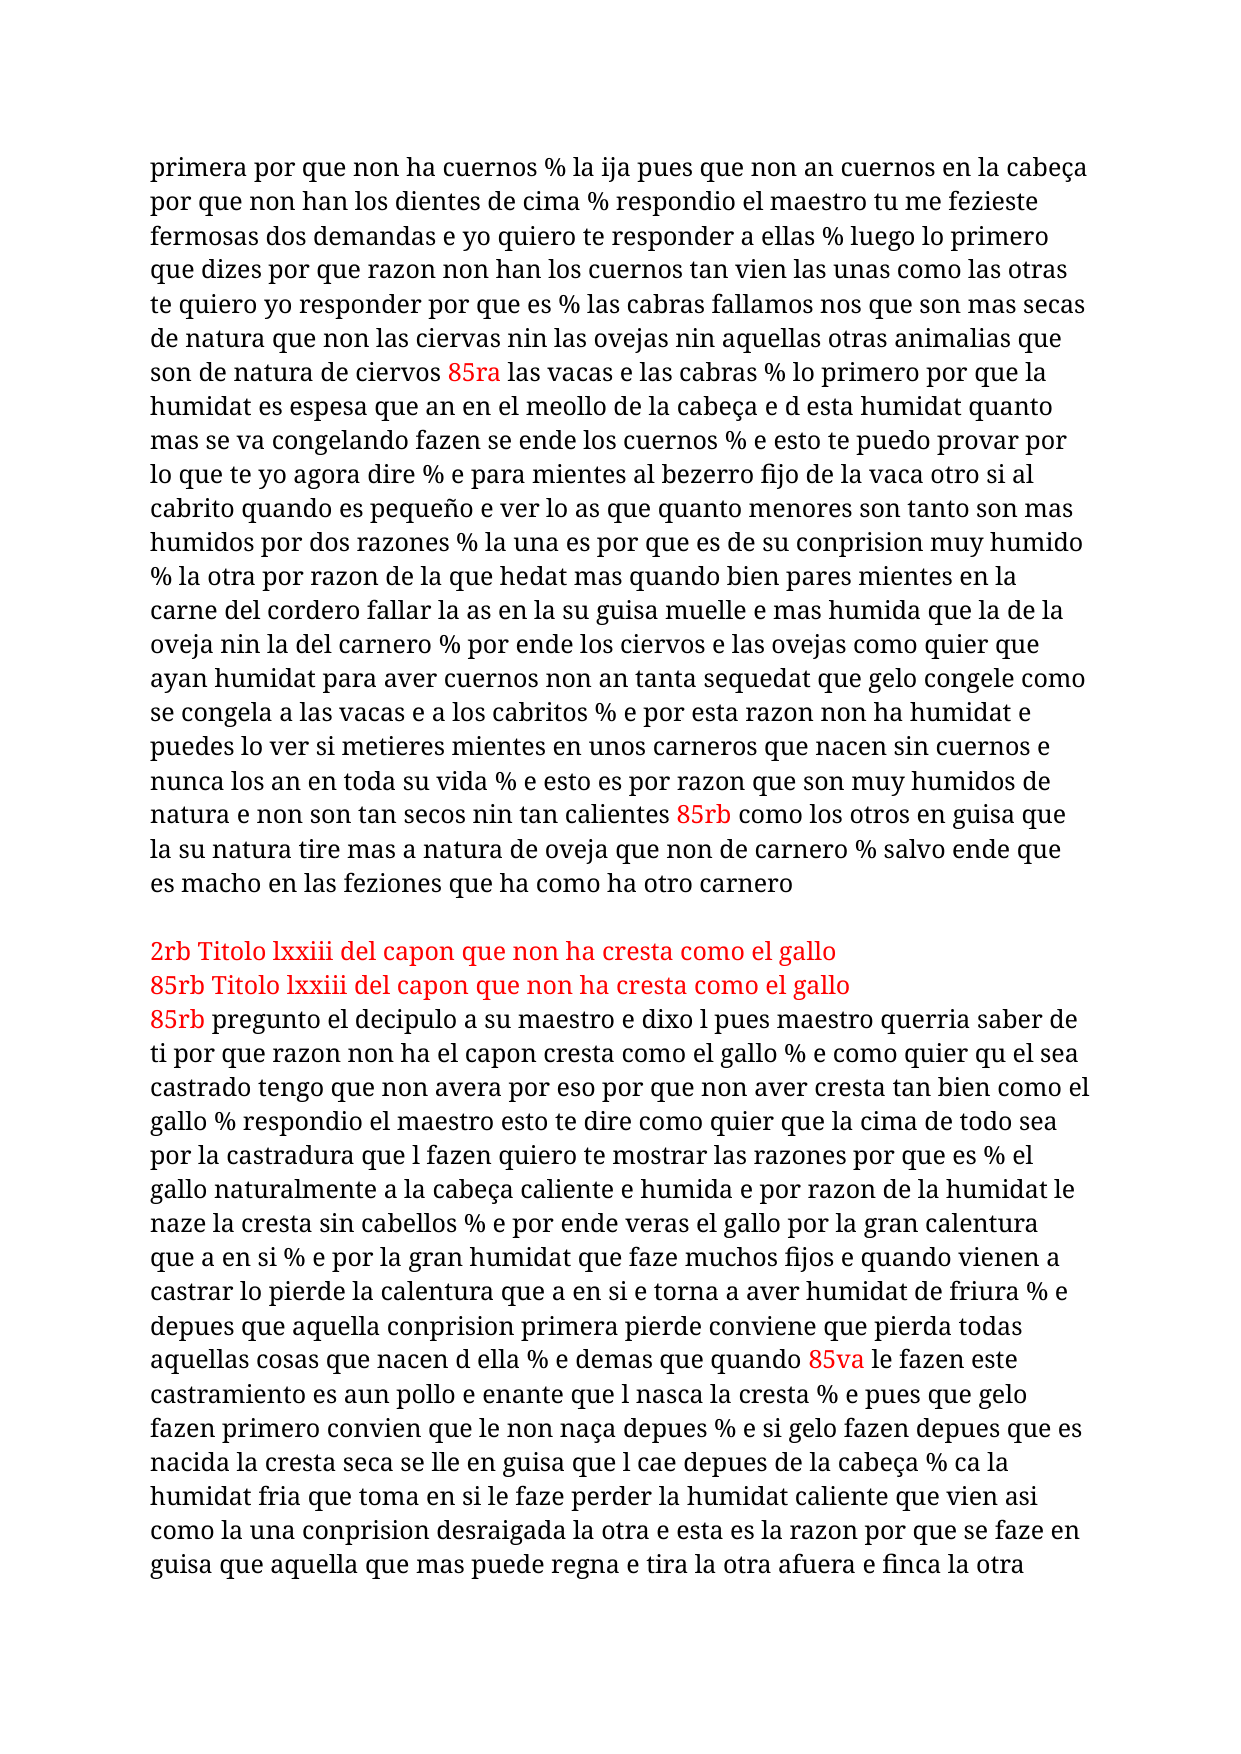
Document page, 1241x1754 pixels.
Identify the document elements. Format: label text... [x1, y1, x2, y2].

text 85rb Titolo lxxiii del capon que non ha cresta como el gallo [150, 967, 1090, 1002]
text 2rb Titolo lxxiii del capon que non ha cresta como el gallo [150, 933, 1090, 967]
